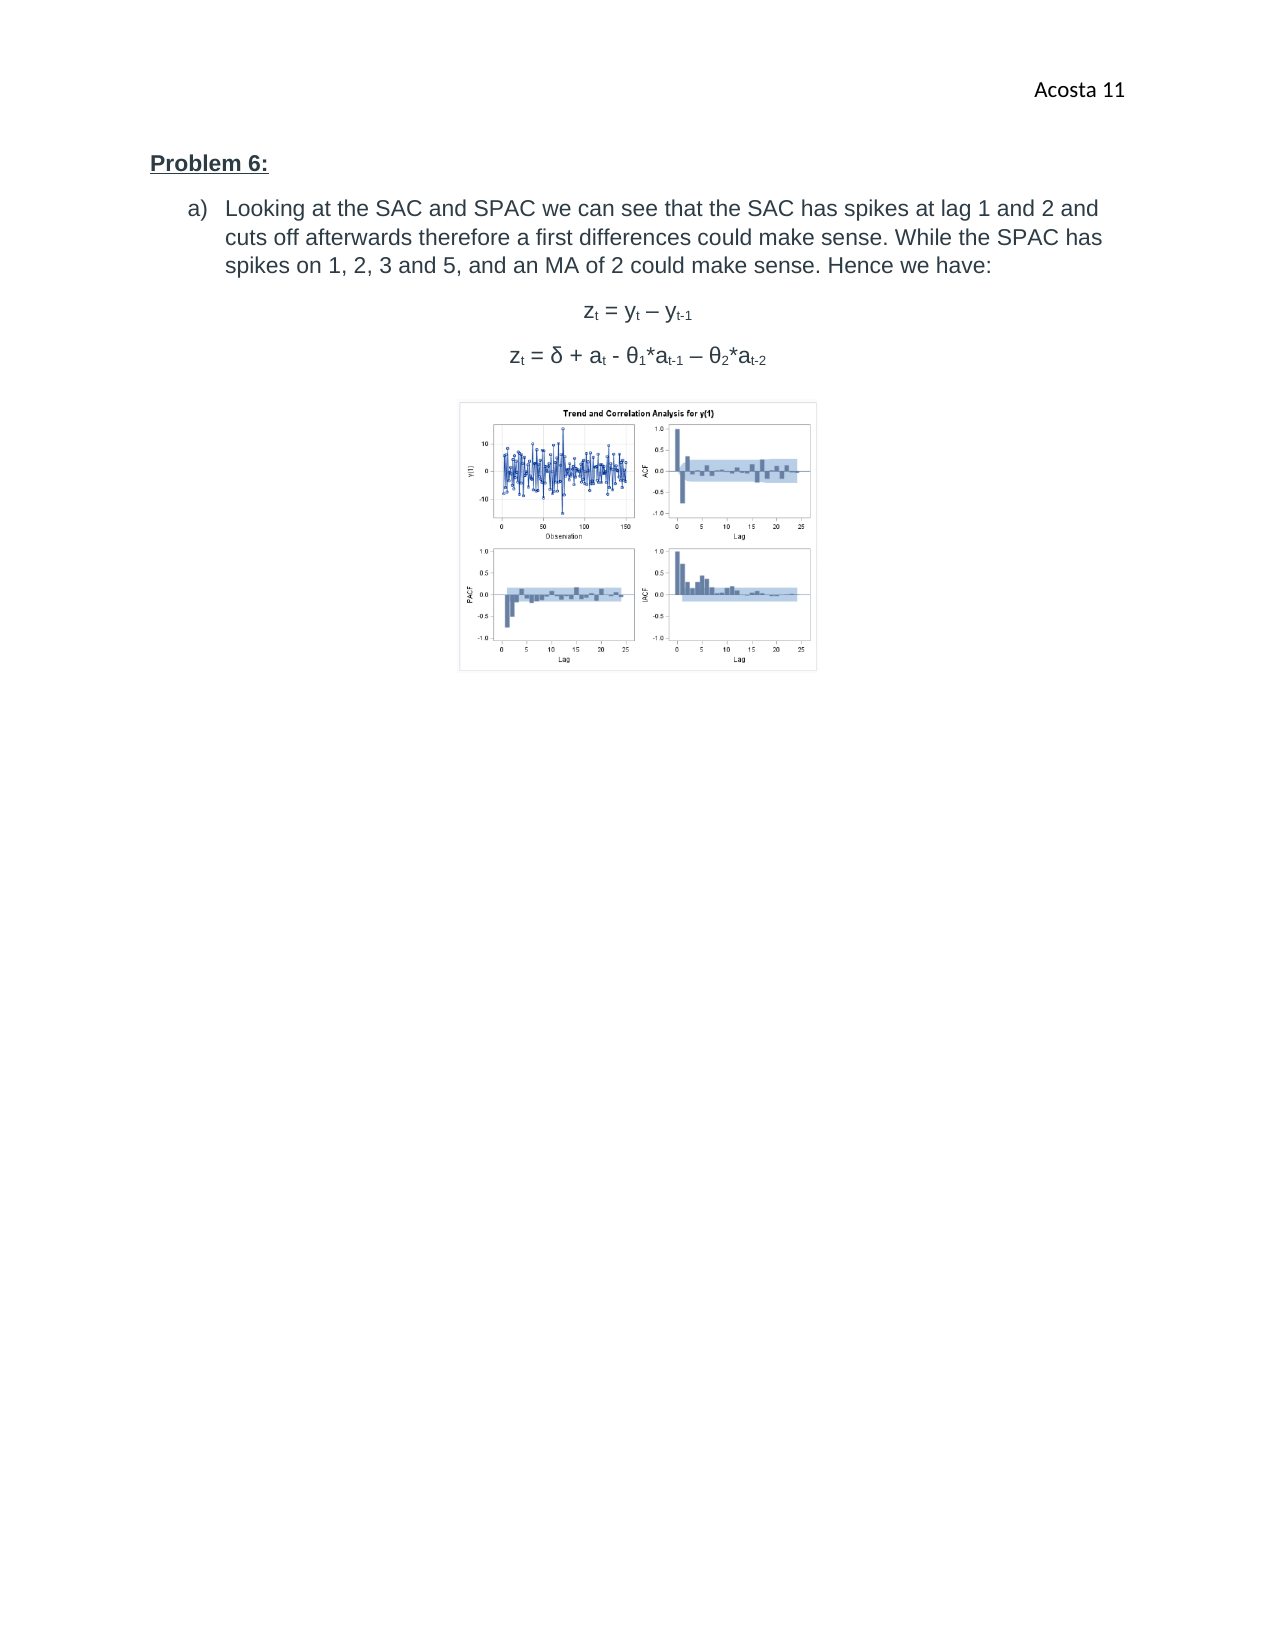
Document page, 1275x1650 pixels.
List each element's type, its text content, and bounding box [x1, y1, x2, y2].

text zt = δ + at - θ1*at-1 – θ2*at-2 [150, 342, 1125, 368]
text Problem 6: [150, 150, 1125, 176]
list Looking at the SAC and SPAC we can see that the SAC has spikes at lag 1 and 2 and cuts off afterwards therefore a first differences could make sense. While the SPAC has spikes on 1, 2, 3 and 5, and an MA of 2 could make sense. Hence we have: [187, 195, 1125, 278]
text zt = yt – yt-1 [150, 297, 1125, 323]
picture [456, 399, 819, 673]
